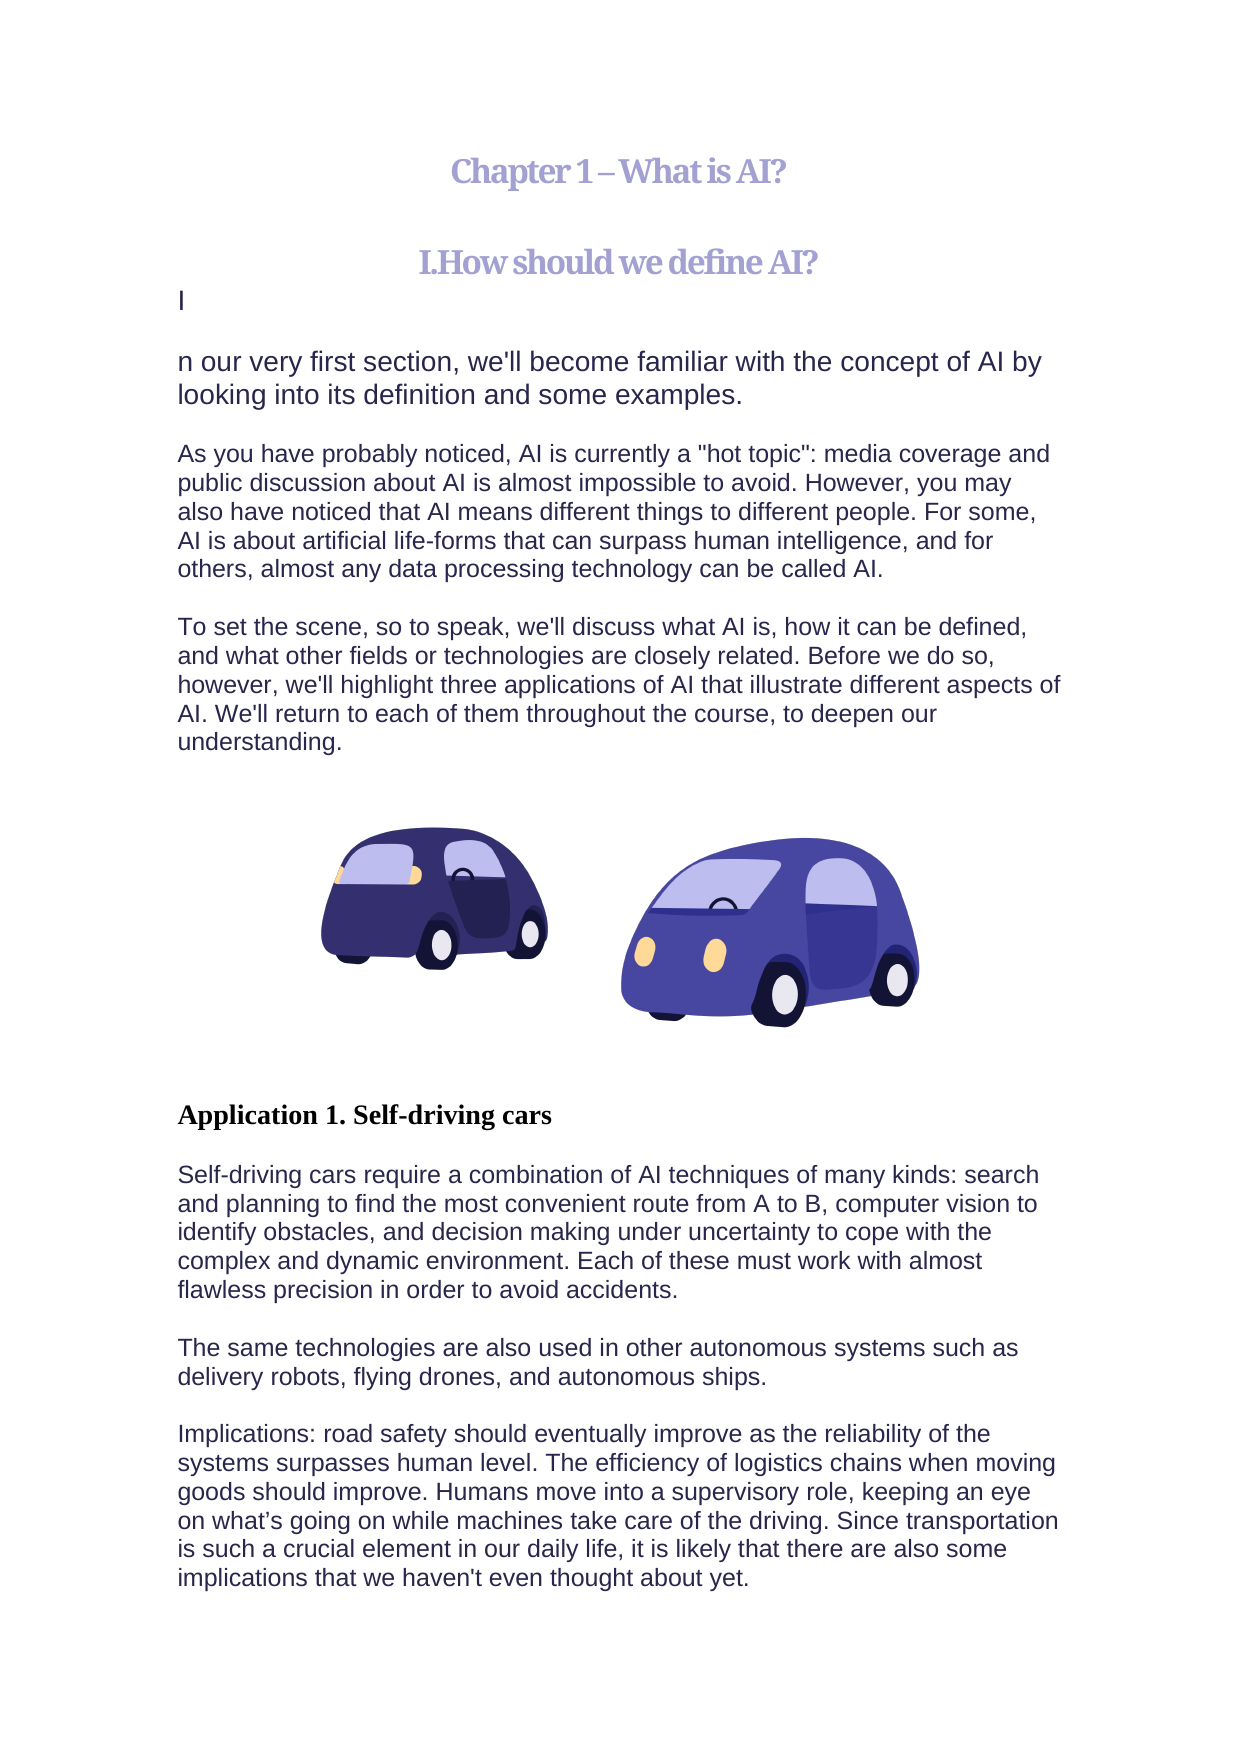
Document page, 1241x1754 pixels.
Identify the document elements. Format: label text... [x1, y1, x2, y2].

text Self-driving cars require a combination of AI techniques of many kinds: search and planning to find the most convenient route from A to B, computer vision to identify obstacles, and decision making under uncertainty to cope with the complex and dynamic environment. Each of these must work with almost flawless precision in order to avoid accidents. [177, 1160, 1063, 1303]
text To set the scene, so to speak, we'll discuss what AI is, how it can be defined, and what other fields or technologies are closely related. Before we do so, however, we'll highlight three applications of AI that illustrate different aspects of AI. We'll return to each of them throughout the course, to deepen our understanding. [177, 612, 1063, 756]
text The same technologies are also used in other autonomous systems such as delivery robots, flying drones, and autonomous ships. [177, 1333, 1063, 1390]
subtitle Chapter 1 – What is AI? [177, 148, 1063, 193]
text As you have probably noticed, AI is currently a "hot topic": media coverage and public discussion about AI is almost impossible to avoid. However, you may also have noticed that AI means different things to different people. For some, AI is about artificial life-forms that can surpass human intelligence, and for others, almost any data processing technology can be called AI. [177, 439, 1063, 583]
subtitle I.How should we define AI? [177, 238, 1063, 284]
text Implications: road safety should eventually improve as the reliability of the systems surpasses human level. The efficiency of logistics chains when moving goods should improve. Humans move into a supervisory role, keeping an eye on what’s going on while machines take care of the driving. Since transportation is such a crucial element in our daily life, it is likely that there are also some implications that we haven't even thought about yet. [177, 1419, 1063, 1592]
picture [320, 785, 920, 1069]
text n our very first section, we'll become familiar with the concept of AI by looking into its definition and some examples. [177, 345, 1063, 410]
text I [177, 284, 1063, 316]
subtitle Application 1. Self-driving cars [177, 1098, 1063, 1131]
